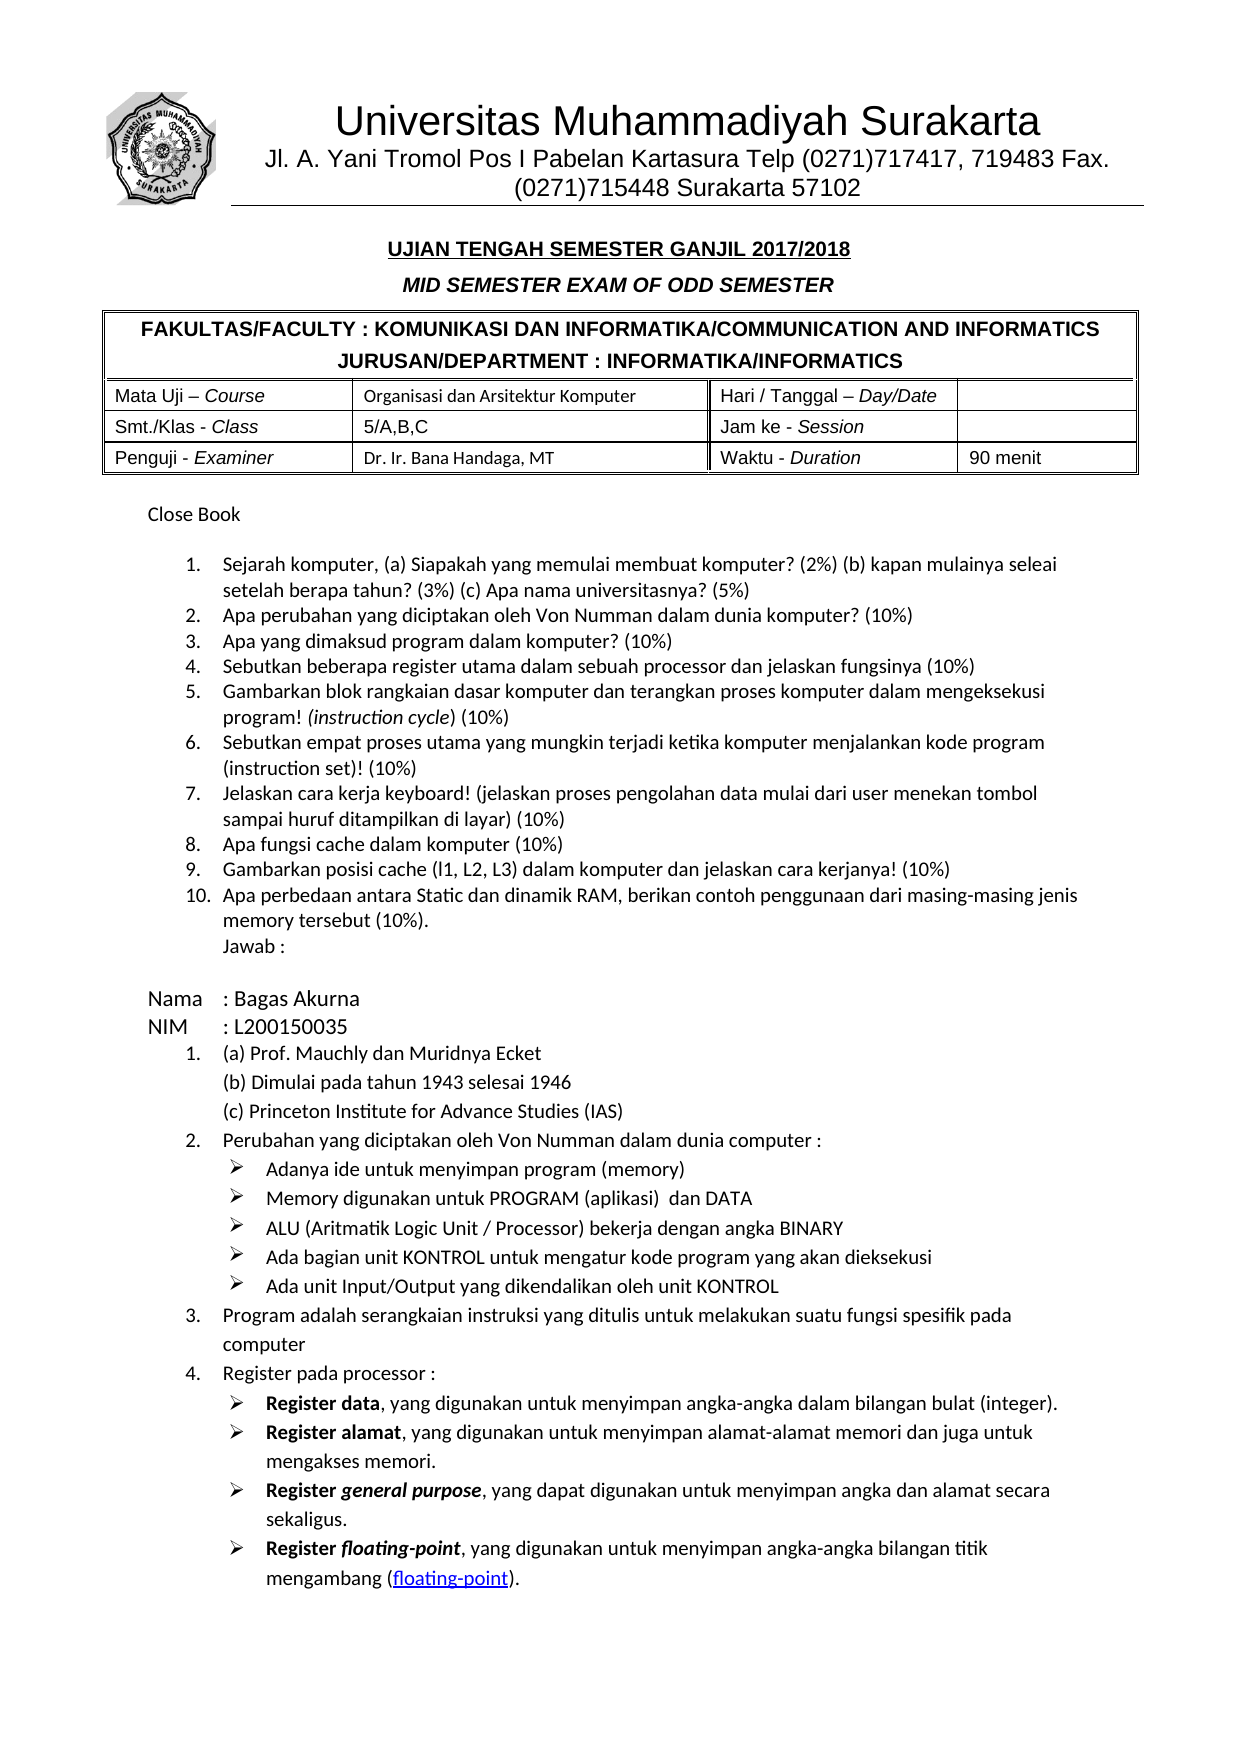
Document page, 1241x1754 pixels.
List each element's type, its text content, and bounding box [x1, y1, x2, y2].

list Memory digunakan untuk PROGRAM (aplikasi) dan DATA [228, 1186, 1090, 1211]
list Program adalah serangkaian instruksi yang ditulis untuk melakukan suatu fungsi spesifik pada computer [185, 1302, 1090, 1357]
text Close Book [148, 501, 1090, 526]
list Sebutkan beberapa register utama dalam sebuah processor dan jelaskan fungsinya (10%) [185, 653, 1090, 679]
list Register data, yang digunakan untuk menyimpan angka-angka dalam bilangan bulat (integer). [228, 1390, 1090, 1415]
table_cell Hari / Tanggal – Day/Date [711, 381, 957, 410]
list Register floating-point, yang digunakan untuk menyimpan angka-angka bilangan titik mengambang (floating-point). [228, 1536, 1090, 1590]
text MID SEMESTER EXAM OF ODD SEMESTER [148, 273, 1090, 297]
table_header [94, 93, 231, 205]
list (a) Prof. Mauchly dan Muridnya Ecket [185, 1040, 1090, 1065]
table_cell Waktu - Duration [709, 443, 957, 472]
table_cell Smt./Klas - Class [105, 411, 352, 441]
text (b) Dimulai pada tahun 1943 selesai 1946 [223, 1069, 1090, 1094]
list Sejarah komputer, (a) Siapakah yang memulai membuat komputer? (2%) (b) kapan mulainya seleai setelah berapa tahun? (3%) (c) Apa nama universitasnya? (5%) [185, 552, 1090, 602]
table_cell [958, 411, 1136, 441]
list Apa fungsi cache dalam komputer (10%) [185, 831, 1090, 857]
list Apa perubahan yang diciptakan oleh Von Numman dalam dunia komputer? (10%) [185, 602, 1090, 628]
list Gambarkan posisi cache (l1, L2, L3) dalam komputer dan jelaskan cara kerjanya! (10%) [185, 857, 1090, 882]
list Ada bagian unit KONTROL untuk mengatur kode program yang akan dieksekusi [228, 1244, 1090, 1269]
table_cell Organisasi dan Arsitektur Komputer [353, 381, 707, 410]
table_cell 5/A,B,C [353, 411, 707, 441]
table_cell Mata Uji – Course [105, 378, 352, 410]
list Ada unit Input/Output yang dikendalikan oleh unit KONTROL [228, 1273, 1090, 1298]
list Adanya ide untuk menyimpan program (memory) [228, 1156, 1090, 1182]
list Gambarkan blok rangkaian dasar komputer dan terangkan proses komputer dalam mengeksekusi program! (instruction cycle) (10%) [185, 679, 1090, 729]
list Register pada processor : [185, 1361, 1090, 1386]
text (c) Princeton Institute for Advance Studies (IAS) [223, 1098, 1090, 1123]
table_cell Jam ke - Session [711, 411, 957, 441]
table_cell JURUSAN/DEPARTMENT : INFORMATIKA/INFORMATICS [105, 345, 1136, 377]
list ALU (Aritmatik Logic Unit / Processor) bekerja dengan angka BINARY [228, 1215, 1090, 1240]
table_cell 90 menit [958, 443, 1136, 472]
table_cell [958, 378, 1136, 410]
list Jelaskan cara kerja keyboard! (jelaskan proses pengolahan data mulai dari user menekan tombol sampai huruf ditampilkan di layar) (10%) [185, 780, 1090, 831]
table_cell Dr. Ir. Bana Handaga, MT [353, 443, 709, 472]
list Register alamat, yang digunakan untuk menyimpan alamat-alamat memori dan juga untuk mengakses memori. [228, 1419, 1090, 1473]
list Apa perbedaan antara Static dan dinamik RAM, berikan contoh penggunaan dari masing-masing jenis memory tersebut (10%). [185, 882, 1090, 933]
table_cell Penguji - Examiner [105, 443, 352, 472]
list Perubahan yang diciptakan oleh Von Numman dalam dunia computer : [185, 1127, 1090, 1153]
text UJIAN TENGAH SEMESTER GANJIL 2017/2018 [148, 237, 1090, 261]
list Jawab : [223, 933, 1090, 958]
text NIM : L200150035 [148, 1012, 1090, 1040]
table_header FAKULTAS/FACULTY : KOMUNIKASI DAN INFORMATIKA/COMMUNICATION AND INFORMATICS [105, 313, 1136, 345]
list Apa yang dimaksud program dalam komputer? (10%) [185, 628, 1090, 653]
table_header Universitas Muhammadiyah Surakarta Jl. A. Yani Tromol Pos I Pabelan Kartasura Telp (0271)717417, 719483 Fax. (0271)715448 Surakarta 57102 [231, 93, 1144, 205]
text Nama : Bagas Akurna [148, 984, 1090, 1012]
list Sebutkan empat proses utama yang mungkin terjadi ketika komputer menjalankan kode program (instruction set)! (10%) [185, 729, 1090, 780]
list Register general purpose, yang dapat digunakan untuk menyimpan angka dan alamat secara sekaligus. [228, 1477, 1090, 1532]
